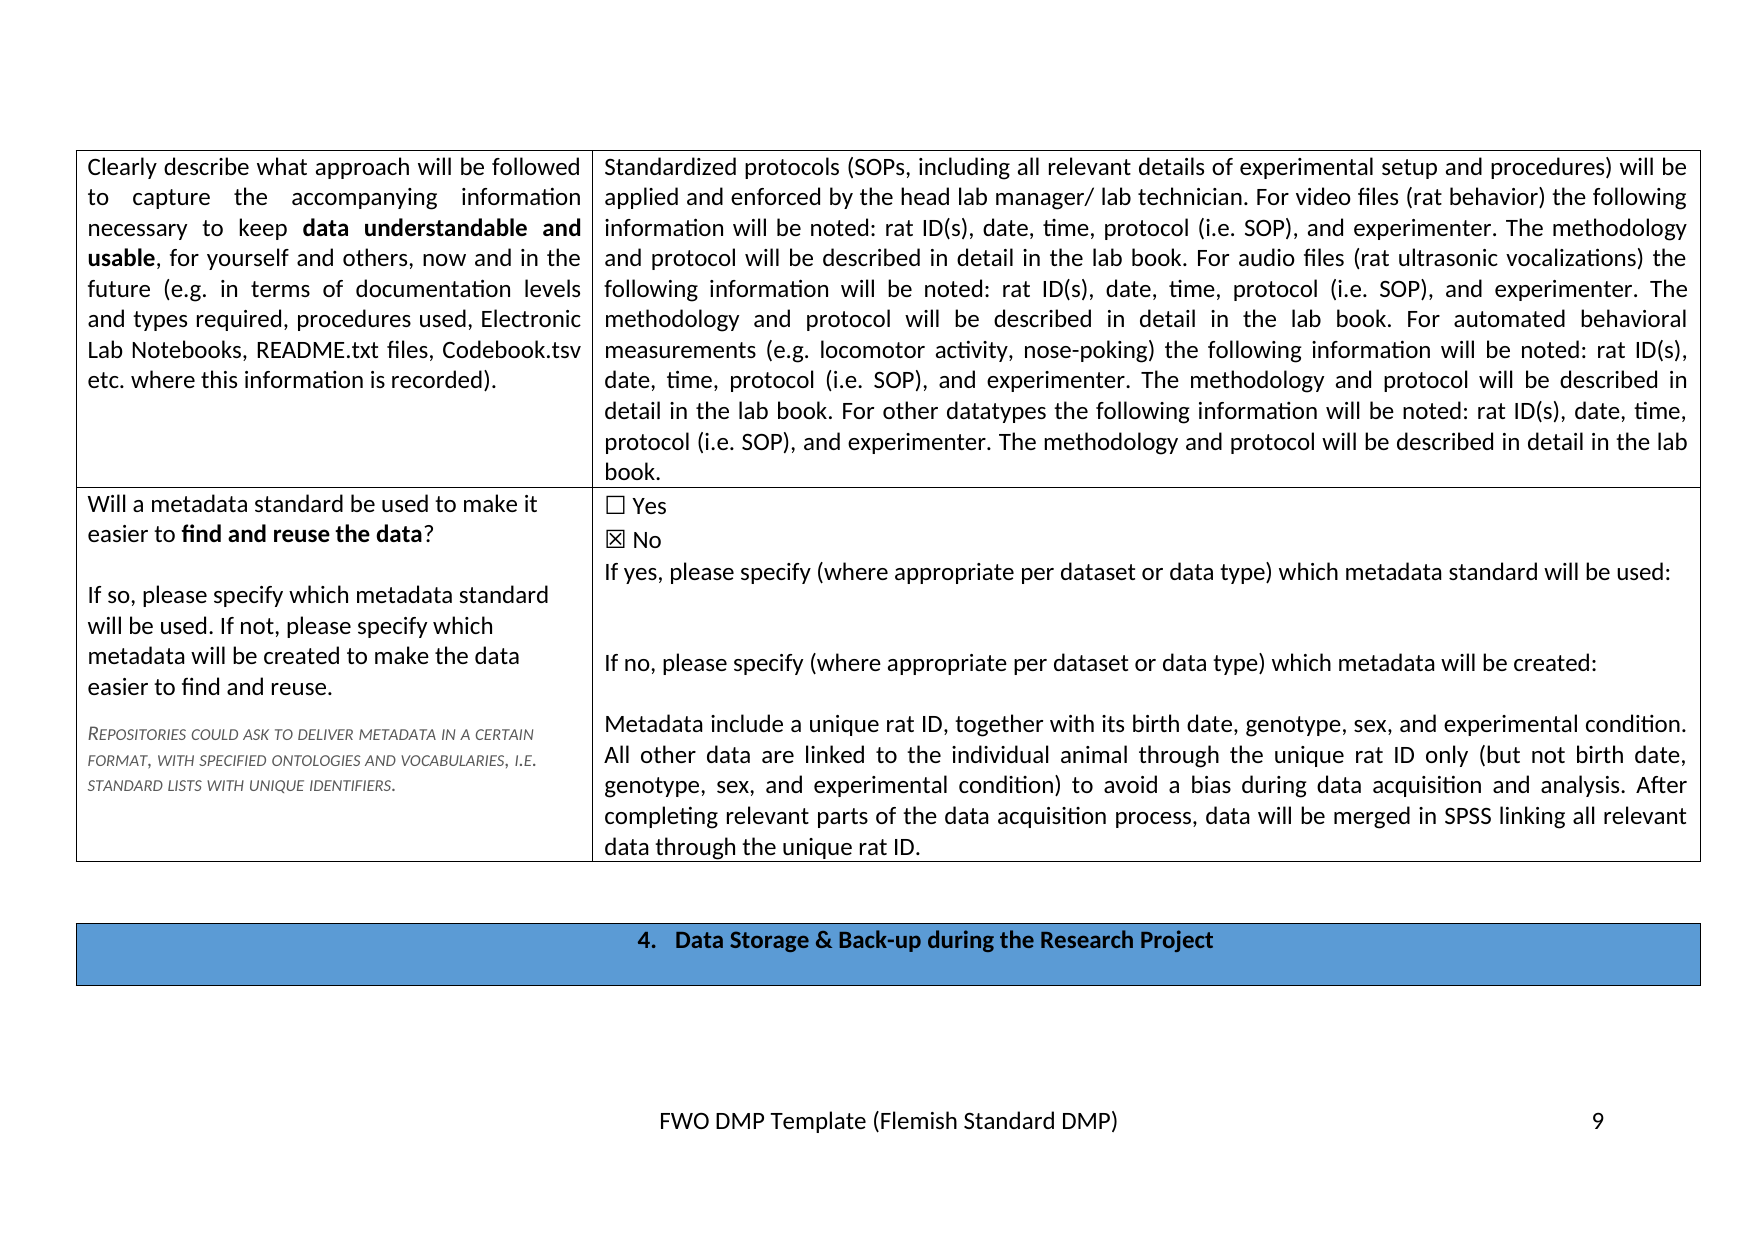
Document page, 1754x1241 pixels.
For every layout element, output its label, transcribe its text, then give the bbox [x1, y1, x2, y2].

table_cell Will a metadata standard be used to make it easier to find and reuse the data? If so, please specify which metadata standard will be used. If not, please specify which metadata will be created to make the data easier to find and reuse. Repositories could ask to deliver metadata in a certain format, with specified ontologies and vocabularies, i.e. standard lists with unique identifiers. [77, 488, 592, 861]
table_cell Standardized protocols (SOPs, including all relevant details of experimental setup and procedures) will be applied and enforced by the head lab manager/ lab technician. For video files (rat behavior) the following information will be noted: rat ID(s), date, time, protocol (i.e. SOP), and experimenter. The methodology and protocol will be described in detail in the lab book. For audio files (rat ultrasonic vocalizations) the following information will be noted: rat ID(s), date, time, protocol (i.e. SOP), and experimenter. The methodology and protocol will be described in detail in the lab book. For automated behavioral measurements (e.g. locomotor activity, nose-poking) the following information will be noted: rat ID(s), date, time, protocol (i.e. SOP), and experimenter. The methodology and protocol will be described in detail in the lab book. For other datatypes the following information will be noted: rat ID(s), date, time, protocol (i.e. SOP), and experimenter. The methodology and protocol will be described in detail in the lab book. [593, 151, 1700, 487]
table_cell Clearly describe what approach will be followed to capture the accompanying information necessary to keep data understandable and usable, for yourself and others, now and in the future (e.g. in terms of documentation levels and types required, procedures used, Electronic Lab Notebooks, README.txt files, Codebook.tsv etc. where this information is recorded). [77, 151, 592, 487]
table_cell Yes No If yes, please specify (where appropriate per dataset or data type) which metadata standard will be used: If no, please specify (where appropriate per dataset or data type) which metadata will be created: Metadata include a unique rat ID, together with its birth date, genotype, sex, and experimental condition. All other data are linked to the individual animal through the unique rat ID only (but not birth date, genotype, sex, and experimental condition) to avoid a bias during data acquisition and analysis. After completing relevant parts of the data acquisition process, data will be merged in SPSS linking all relevant data through the unique rat ID. [593, 488, 1700, 861]
table_header Data Storage & Back-up during the Research Project [77, 924, 1700, 985]
